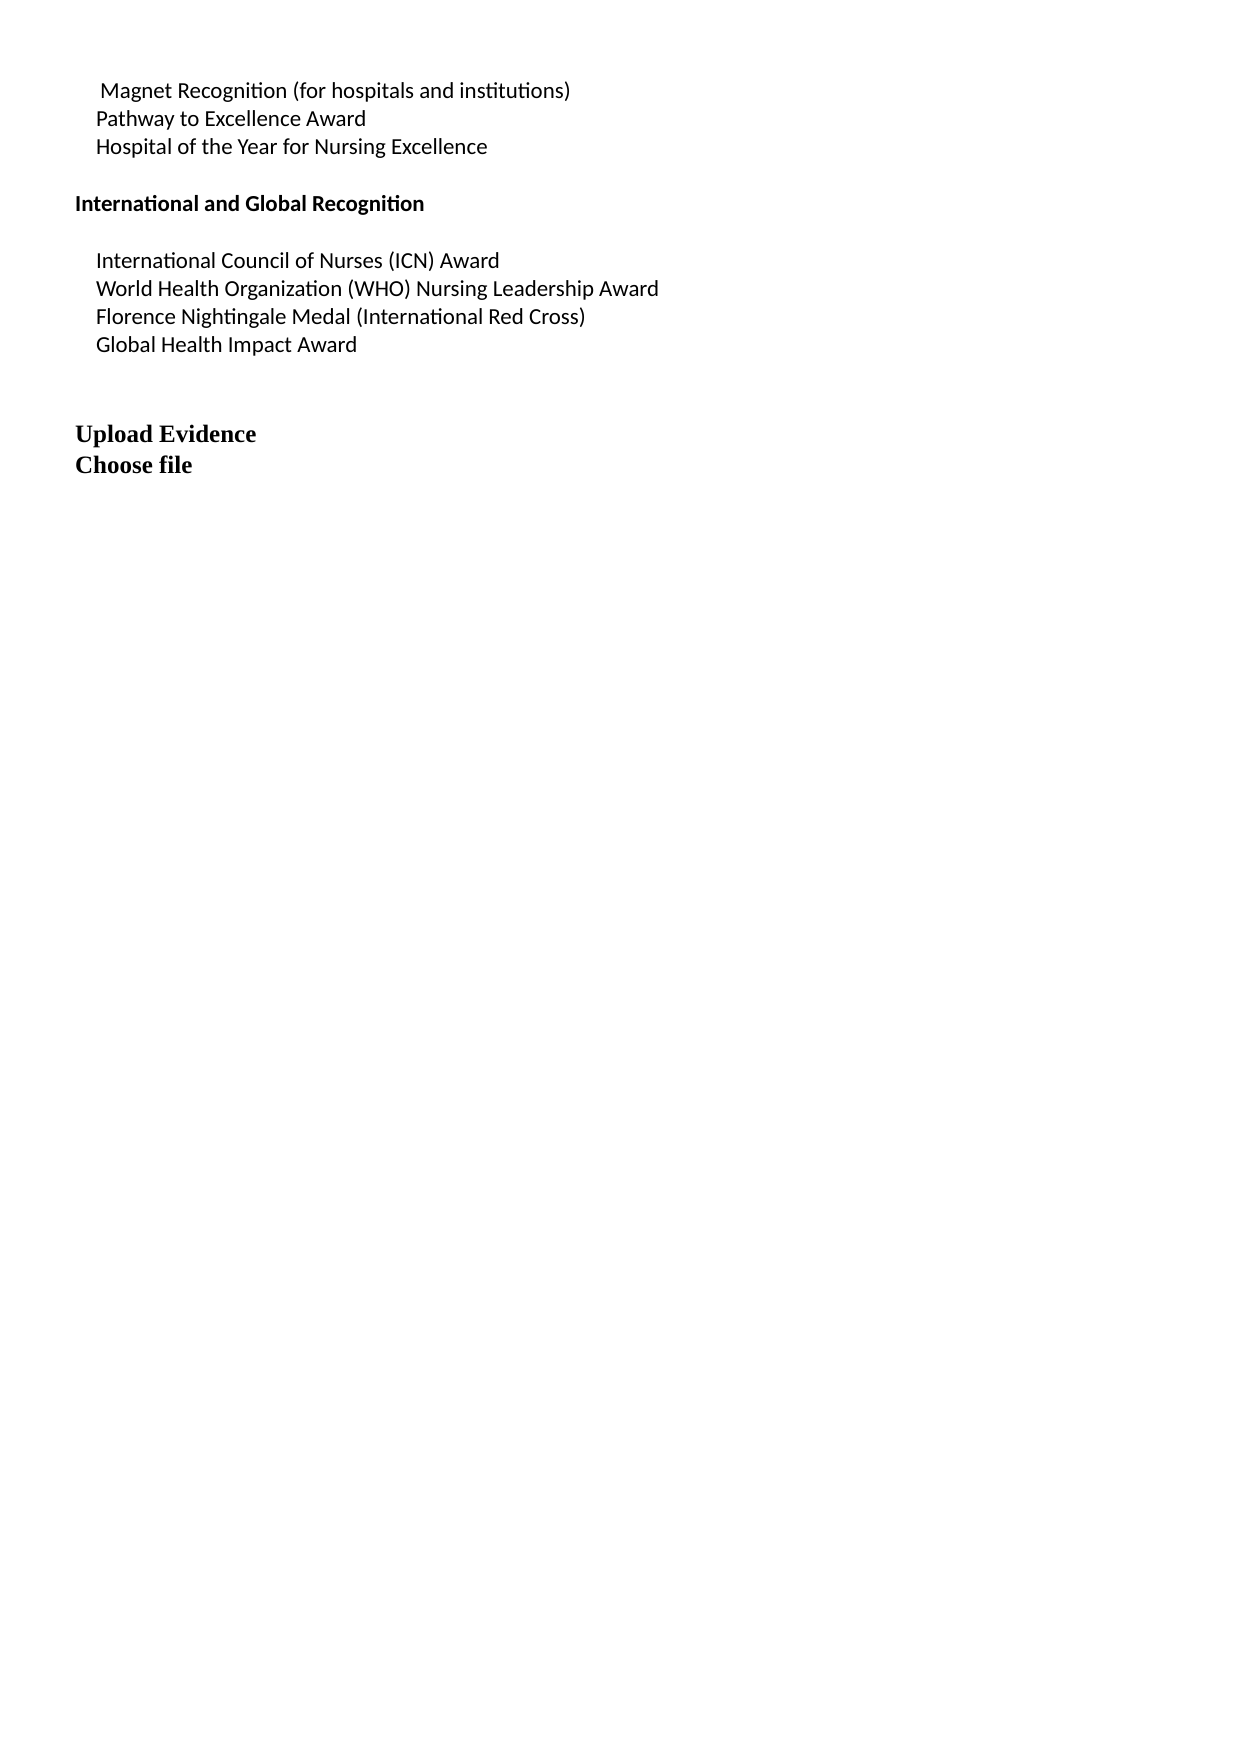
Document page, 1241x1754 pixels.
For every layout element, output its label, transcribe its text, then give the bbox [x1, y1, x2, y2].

text Upload Evidence [75, 419, 1165, 447]
text International Council of Nurses (ICN) Award World Health Organization (WHO) Nursing Leadership Award Florence Nightingale Medal (International Red Cross) Global Health Impact Award [75, 246, 1165, 358]
text International and Global Recognition [75, 189, 1165, 217]
text Choose file [75, 450, 1165, 478]
text Magnet Recognition (for hospitals and institutions) Pathway to Excellence Award Hospital of the Year for Nursing Excellence [75, 75, 1165, 160]
